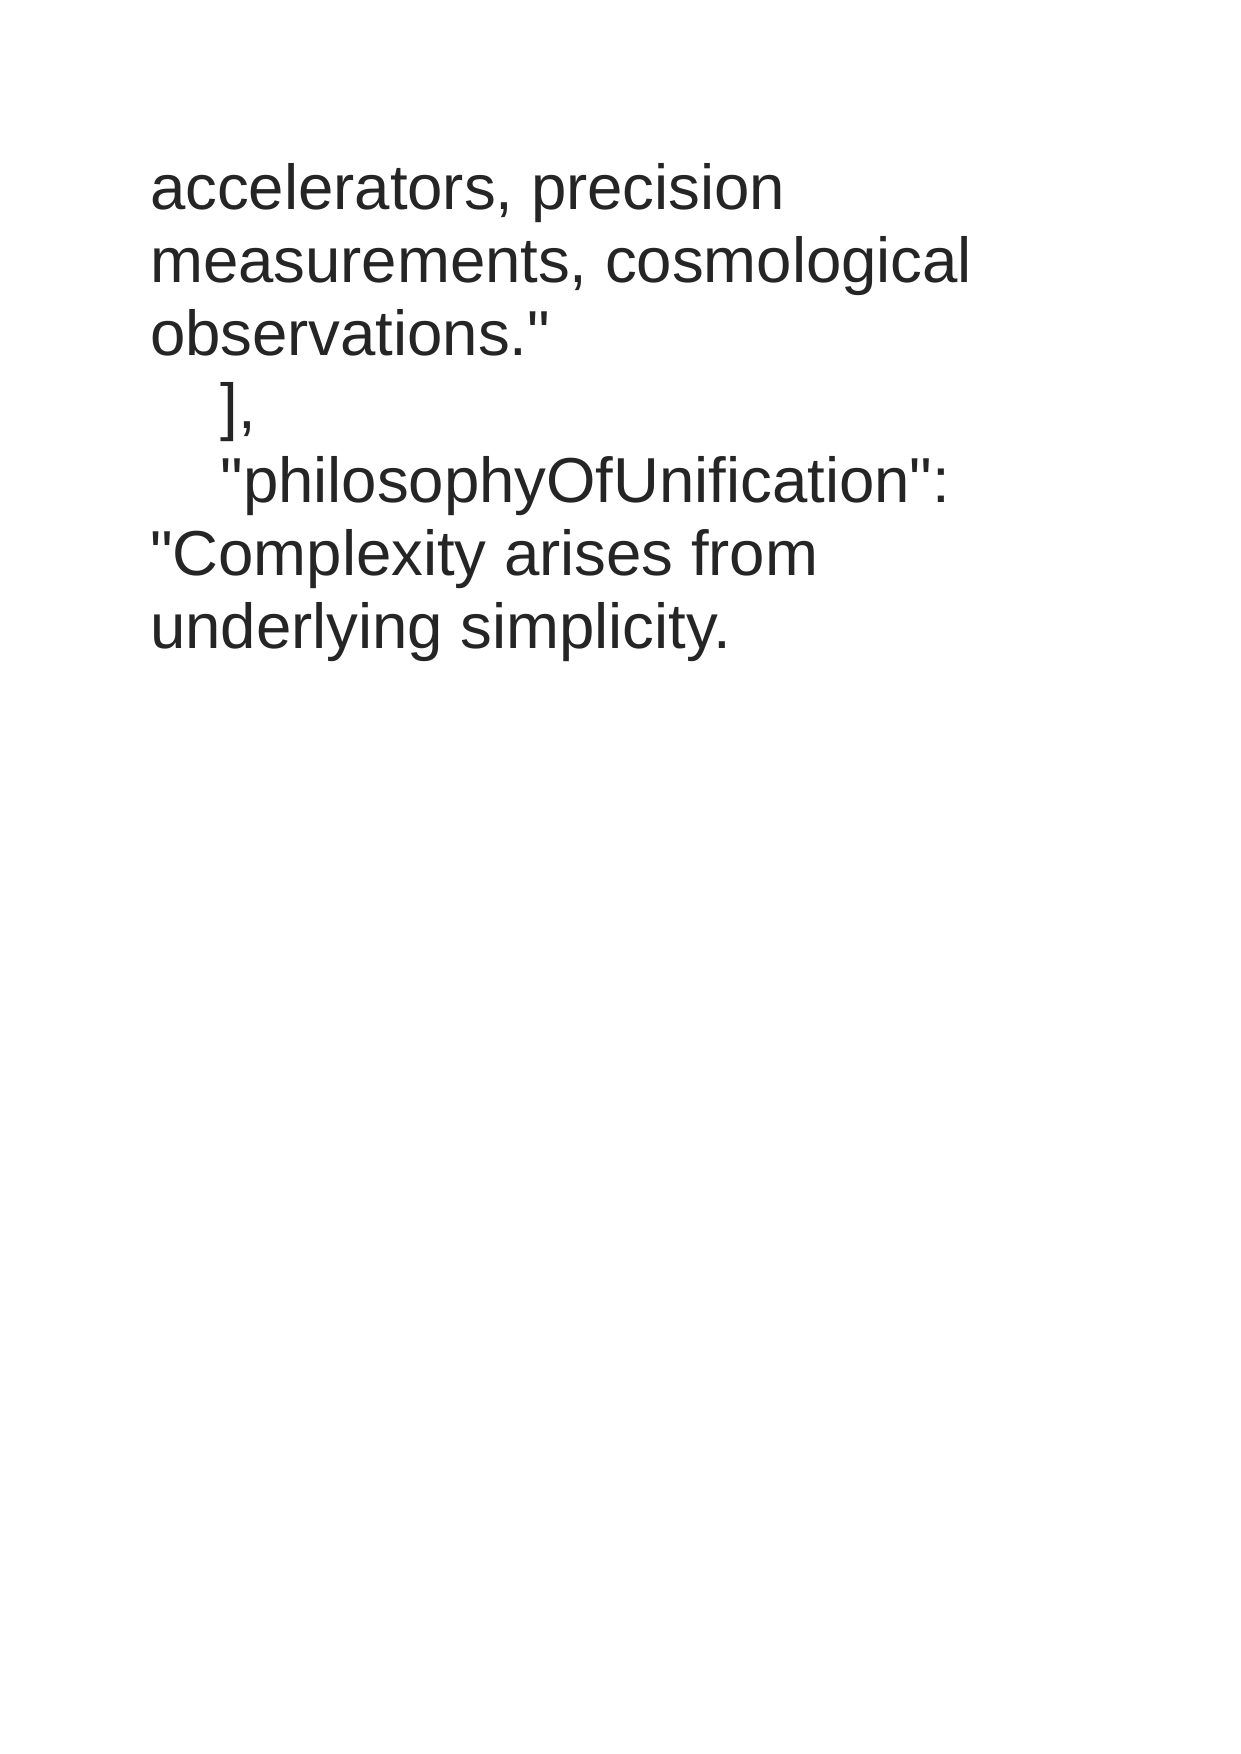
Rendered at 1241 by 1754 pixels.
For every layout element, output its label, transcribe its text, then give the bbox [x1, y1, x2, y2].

text ], [150, 442, 1090, 516]
text "Tests could involve particle accelerators, precision measurements, cosmological observations." [150, 150, 1090, 442]
text "philosophyOfUnification": "Complexity arises from underlying simplicity. [150, 516, 1090, 735]
